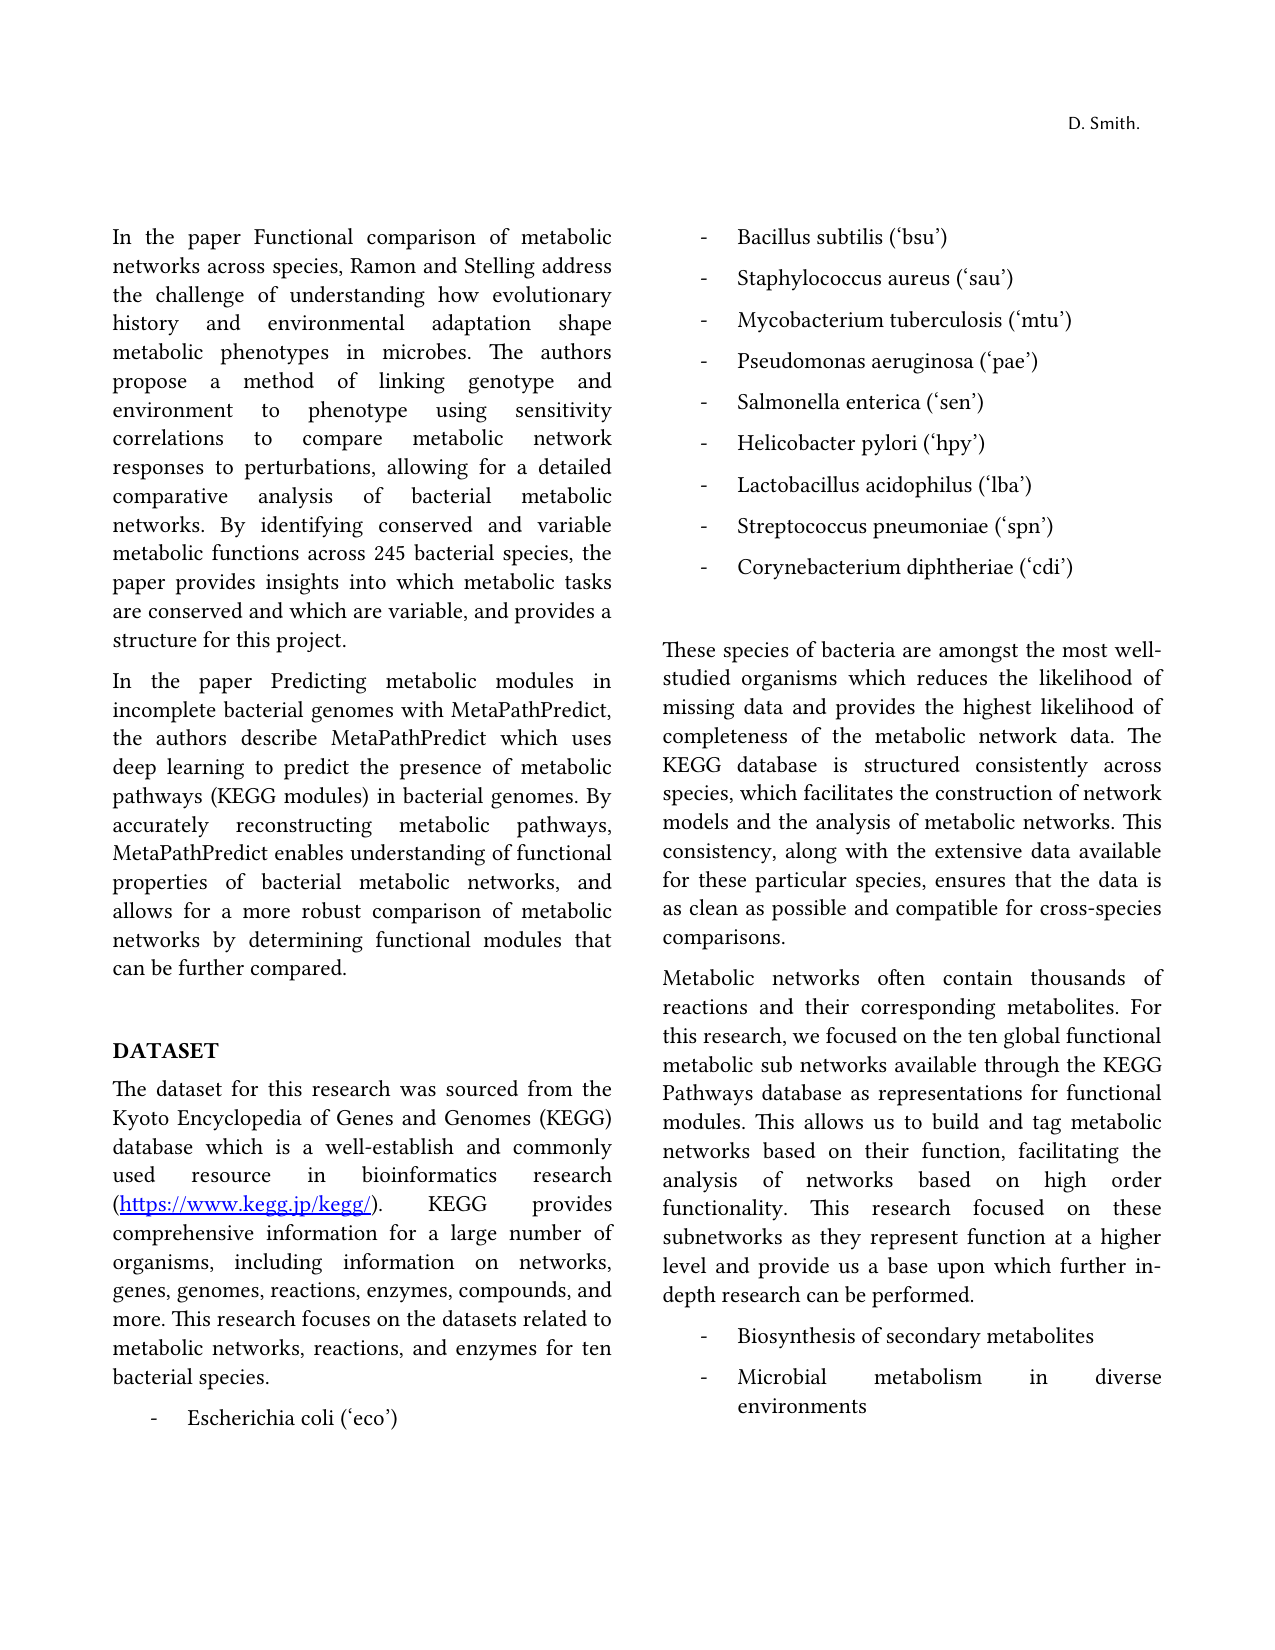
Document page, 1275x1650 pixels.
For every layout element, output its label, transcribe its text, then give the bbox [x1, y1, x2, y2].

text These species of bacteria are amongst the most well-studied organisms which reduces the likelihood of missing data and provides the highest likelihood of completeness of the metabolic network data. The KEGG database is structured consistently across species, which facilitates the construction of network models and the analysis of metabolic networks. This consistency, along with the extensive data available for these particular species, ensures that the data is as clean as possible and compatible for cross-species comparisons. [662, 636, 1162, 950]
list Streptococcus pneumoniae (‘spn’) [700, 513, 1162, 539]
list Lactobacillus acidophilus (‘lba’) [700, 471, 1162, 498]
text The dataset for this research was sourced from the Kyoto Encyclopedia of Genes and Genomes (KEGG) database which is a well-establish and commonly used resource in bioinformatics research (https://www.kegg.jp/kegg/). KEGG provides comprehensive information for a large number of organisms, including information on networks, genes, genomes, reactions, enzymes, compounds, and more. This research focuses on the datasets related to metabolic networks, reactions, and enzymes for ten bacterial species. [112, 1076, 612, 1390]
list Pseudomonas aeruginosa (‘pae’) [700, 348, 1162, 374]
list Helicobacter pylori (‘hpy’) [700, 430, 1162, 456]
list Staphylococcus aureus (‘sau’) [700, 265, 1162, 291]
list Bacillus subtilis (‘bsu’) [700, 224, 1162, 250]
text In the paper Functional comparison of metabolic networks across species, Ramon and Stelling address the challenge of understanding how evolutionary history and environmental adaptation shape metabolic phenotypes in microbes. The authors propose a method of linking genotype and environment to phenotype using sensitivity correlations to compare metabolic network responses to perturbations, allowing for a detailed comparative analysis of bacterial metabolic networks. By identifying conserved and variable metabolic functions across 245 bacterial species, the paper provides insights into which metabolic tasks are conserved and which are variable, and provides a structure for this project. [112, 224, 612, 653]
text Metabolic networks often contain thousands of reactions and their corresponding metabolites. For this research, we focused on the ten global functional metabolic sub networks available through the KEGG Pathways database as representations for functional modules. This allows us to build and tag metabolic networks based on their function, facilitating the analysis of networks based on high order functionality. This research focused on these subnetworks as they represent function at a higher level and provide us a base upon which further in-depth research can be performed. [662, 965, 1162, 1308]
list Salmonella enterica (‘sen’) [700, 389, 1162, 415]
list Corynebacterium diphtheriae (‘cdi’) [700, 554, 1162, 580]
list Biosynthesis of secondary metabolites [700, 1323, 1162, 1349]
list Escherichia coli (‘eco’) [150, 1405, 612, 1431]
list Mycobacterium tuberculosis (‘mtu’) [700, 306, 1162, 333]
list Microbial metabolism in diverse environments [700, 1364, 1162, 1419]
text In the paper Predicting metabolic modules in incomplete bacterial genomes with MetaPathPredict, the authors describe MetaPathPredict which uses deep learning to predict the presence of metabolic pathways (KEGG modules) in bacterial genomes. By accurately reconstructing metabolic pathways, MetaPathPredict enables understanding of functional properties of bacterial metabolic networks, and allows for a more robust comparison of metabolic networks by determining functional modules that can be further compared. [112, 668, 612, 981]
text DATASET [112, 1038, 612, 1064]
